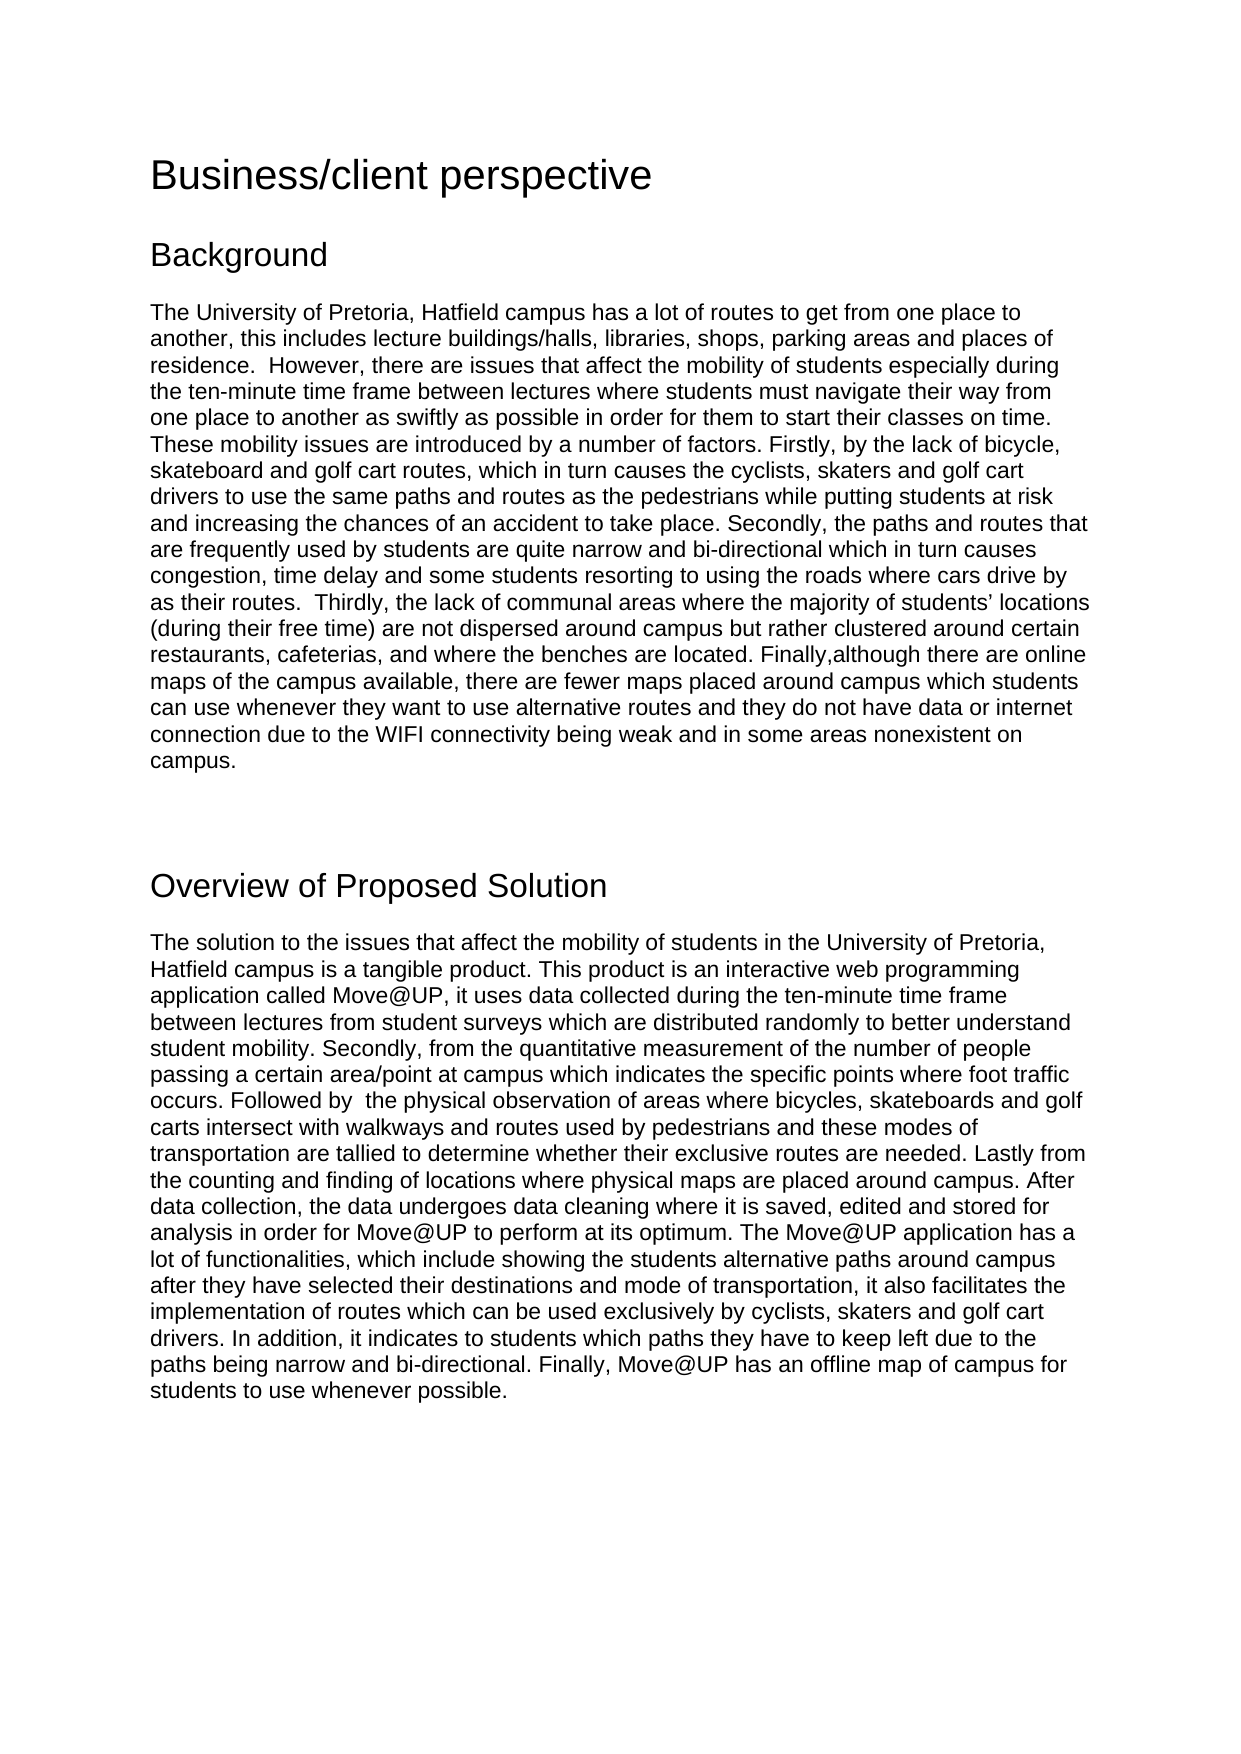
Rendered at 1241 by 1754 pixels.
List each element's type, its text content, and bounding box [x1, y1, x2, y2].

text The solution to the issues that affect the mobility of students in the University of Pretoria, Hatfield campus is a tangible product. This product is an interactive web programming application called Move@UP, it uses data collected during the ten-minute time frame between lectures from student surveys which are distributed randomly to better understand student mobility. Secondly, from the quantitative measurement of the number of people passing a certain area/point at campus which indicates the specific points where foot traffic occurs. Followed by the physical observation of areas where bicycles, skateboards and golf carts intersect with walkways and routes used by pedestrians and these modes of transportation are tallied to determine whether their exclusive routes are needed. Lastly from the counting and finding of locations where physical maps are placed around campus. After data collection, the data undergoes data cleaning where it is saved, edited and stored for analysis in order for Move@UP to perform at its optimum. The Move@UP application has a lot of functionalities, which include showing the students alternative paths around campus after they have selected their destinations and mode of transportation, it also facilitates the implementation of routes which can be used exclusively by cyclists, skaters and golf cart drivers. In addition, it indicates to students which paths they have to keep left due to the paths being narrow and bi-directional. Finally, Move@UP has an offline map of campus for students to use whenever possible. [150, 929, 1090, 1404]
subtitle Business/client perspective [150, 150, 1090, 198]
text The University of Pretoria, Hatfield campus has a lot of routes to get from one place to another, this includes lecture buildings/halls, libraries, shops, parking areas and places of residence. However, there are issues that affect the mobility of students especially during the ten-minute time frame between lectures where students must navigate their way from one place to another as swiftly as possible in order for them to start their classes on time. These mobility issues are introduced by a number of factors. Firstly, by the lack of bicycle, skateboard and golf cart routes, which in turn causes the cyclists, skaters and golf cart drivers to use the same paths and routes as the pedestrians while putting students at risk and increasing the chances of an accident to take place. Secondly, the paths and routes that are frequently used by students are quite narrow and bi-directional which in turn causes congestion, time delay and some students resorting to using the roads where cars drive by as their routes. Thirdly, the lack of communal areas where the majority of students’ locations (during their free time) are not dispersed around campus but rather clustered around certain restaurants, cafeterias, and where the benches are located. Finally,although there are online maps of the campus available, there are fewer maps placed around campus which students can use whenever they want to use alternative routes and they do not have data or internet connection due to the WIFI connectivity being weak and in some areas nonexistent on campus. [150, 299, 1090, 773]
subtitle Background [150, 235, 1090, 274]
subtitle Overview of Proposed Solution [150, 866, 1090, 904]
